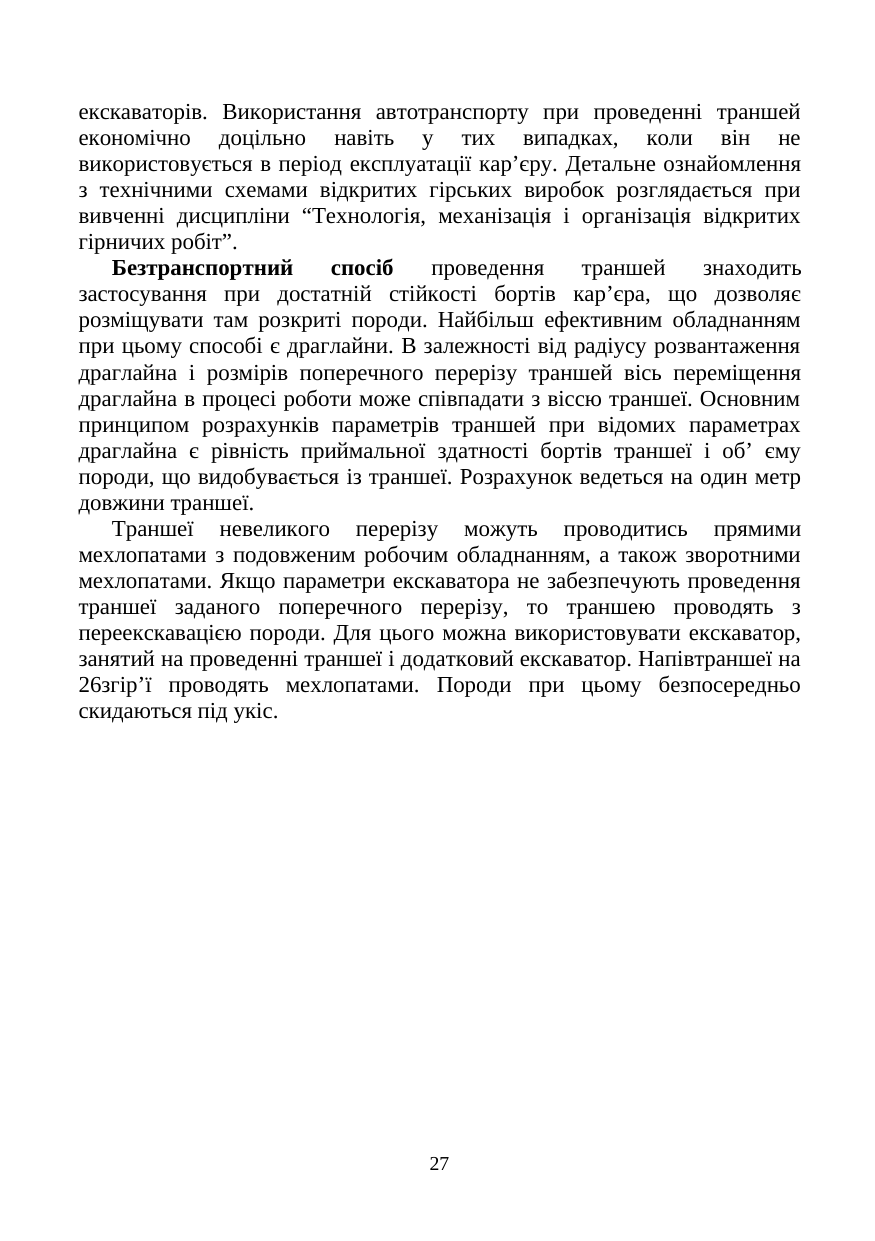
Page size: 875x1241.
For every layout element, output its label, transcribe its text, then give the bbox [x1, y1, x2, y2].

text Траншеї невеликого перерізу можуть проводитись прямими мехлопатами з подовженим робочим обладнанням, а також зворотними мехлопатами. Якщо параметри екскаватора не забезпечують проведення траншеї заданого поперечного перерізу, то траншею проводять з переекскавацією породи. Для цього можна використовувати екскаватор, занятий на проведенні траншеї і додатковий екскаватор. Напівтраншеї на 26згір’ї проводять мехлопатами. Породи при цьому безпосередньо скидаються під укіс. [78, 515, 802, 724]
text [78, 99, 802, 255]
text Безтранспортний спосіб проведення траншей знаходить застосування при достатній стійкості бортів кар’єра, що дозволяє розміщувати там розкриті породи. Найбільш ефективним обладнанням при цьому способі є драглайни. В залежності від радіусу розвантаження драглайна і розмірів поперечного перерізу траншей вісь переміщення драглайна в процесі роботи може співпадати з віссю траншеї. Основним принципом розрахунків параметрів траншей при відомих параметрах драглайна є рівність приймальної здатності бортів траншеї і об’ єму породи, що видобувається із траншеї. Розрахунок ведеться на один метр довжини траншеї. [78, 255, 802, 515]
